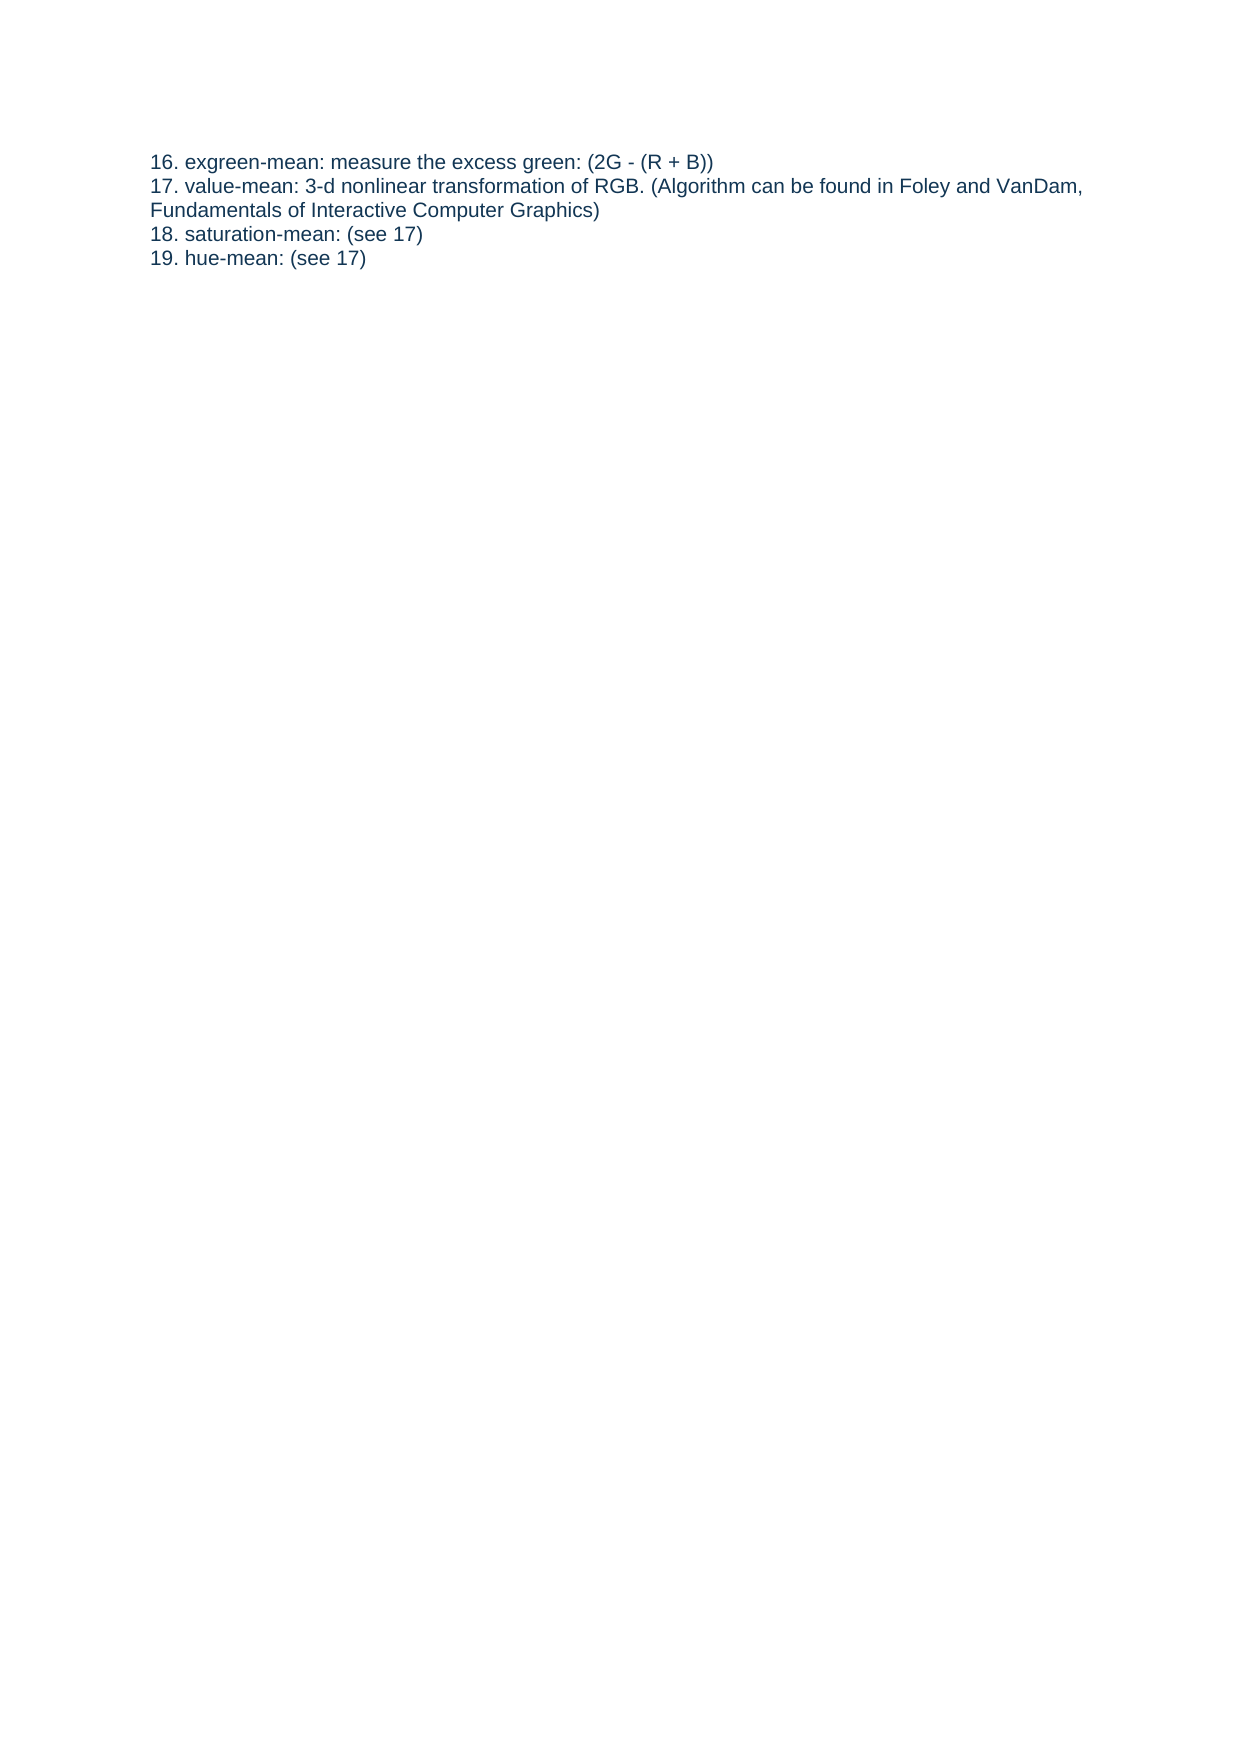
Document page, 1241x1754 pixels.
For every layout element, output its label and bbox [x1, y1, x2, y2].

text [150, 150, 1090, 270]
